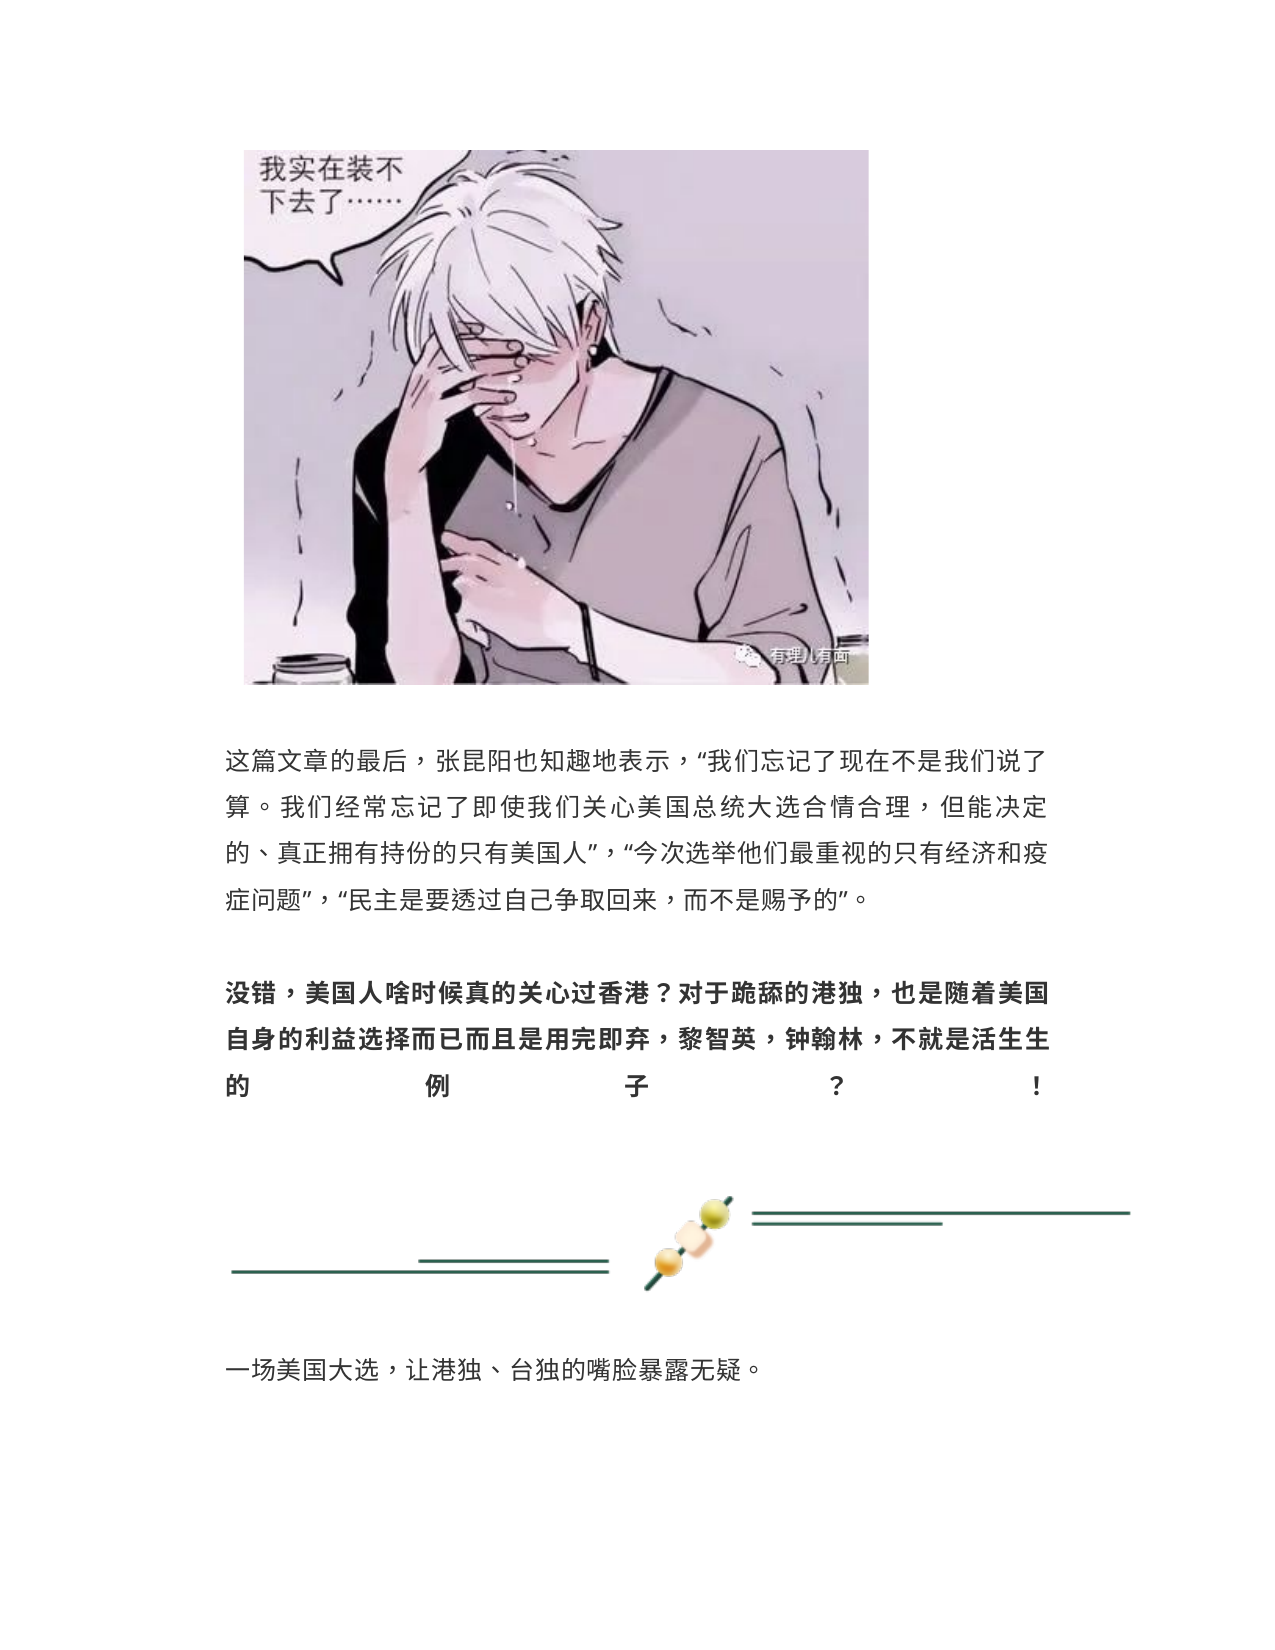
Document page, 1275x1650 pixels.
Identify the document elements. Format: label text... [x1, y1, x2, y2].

picture [243, 150, 869, 685]
text 一场美国大选，让港独、台独的嘴脸暴露无疑。 [225, 1340, 1050, 1387]
text 这篇文章的最后，张昆阳也知趣地表示，“我们忘记了现在不是我们说了算。我们经常忘记了即使我们关心美国总统大选合情合理，但能决定的、真正拥有持份的只有美国人”，“今次选举他们最重视的只有经济和疫症问题”，“民主是要透过自己争取回来，而不是赐予的”。 [225, 731, 1050, 917]
text 没错，美国人啥时候真的关心过香港？对于跪舔的港独，也是随着美国自身的利益选择而已而且是用完即弃，黎智英，钟翰林，不就是活生生的例子？！ [225, 963, 1050, 1149]
picture [231, 1195, 1132, 1294]
